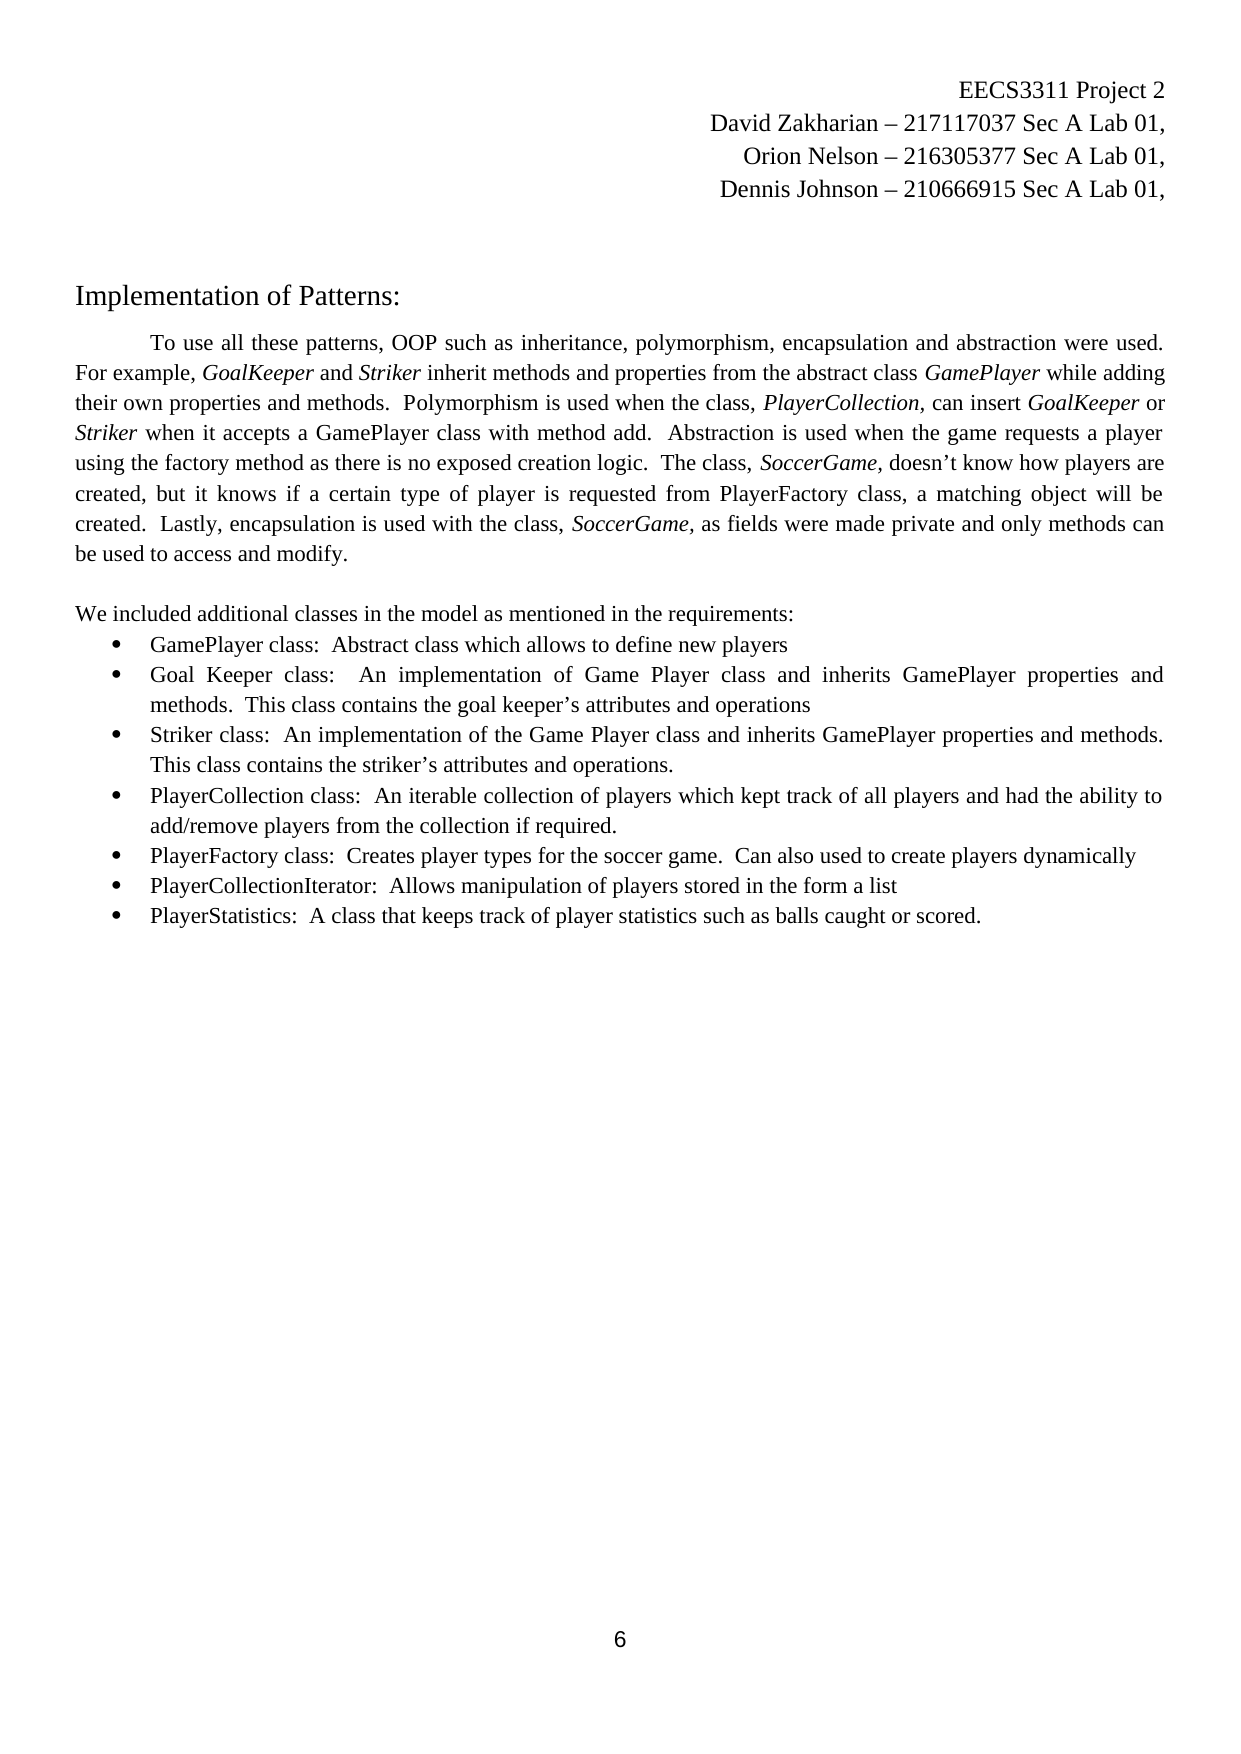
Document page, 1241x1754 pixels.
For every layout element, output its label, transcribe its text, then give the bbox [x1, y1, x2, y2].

list GamePlayer class: Abstract class which allows to define new players [112, 631, 1165, 657]
list Goal Keeper class: An implementation of Game Player class and inherits GamePlayer properties and methods. This class contains the goal keeper’s attributes and operations [112, 661, 1165, 717]
list PlayerFactory class: Creates player types for the soccer game. Can also used to create players dynamically [112, 842, 1165, 868]
text To use all these patterns, OOP such as inheritance, polymorphism, encapsulation and abstraction were used. For example, GoalKeeper and Striker inherit methods and properties from the abstract class GamePlayer while adding their own properties and methods. Polymorphism is used when the class, PlayerCollection, can insert GoalKeeper or Striker when it accepts a GamePlayer class with method add. Abstraction is used when the game requests a player using the factory method as there is no exposed creation logic. The class, SoccerGame, doesn’t know how players are created, but it knows if a certain type of player is requested from PlayerFactory class, a matching object will be created. Lastly, encapsulation is used with the class, SoccerGame, as fields were made private and only methods can be used to access and modify. [75, 329, 1165, 566]
list PlayerCollection class: An iterable collection of players which kept track of all players and had the ability to add/remove players from the collection if required. [112, 782, 1165, 838]
list PlayerStatistics: A class that keeps track of player statistics such as balls caught or scored. [112, 903, 1165, 929]
text We included additional classes in the model as mentioned in the requirements: [75, 601, 1165, 627]
list PlayerCollectionIterator: Allows manipulation of players stored in the form a list [112, 872, 1165, 899]
subtitle Implementation of Patterns: [75, 278, 1165, 311]
list Striker class: An implementation of the Game Player class and inherits GamePlayer properties and methods. This class contains the striker’s attributes and operations. [112, 721, 1165, 778]
